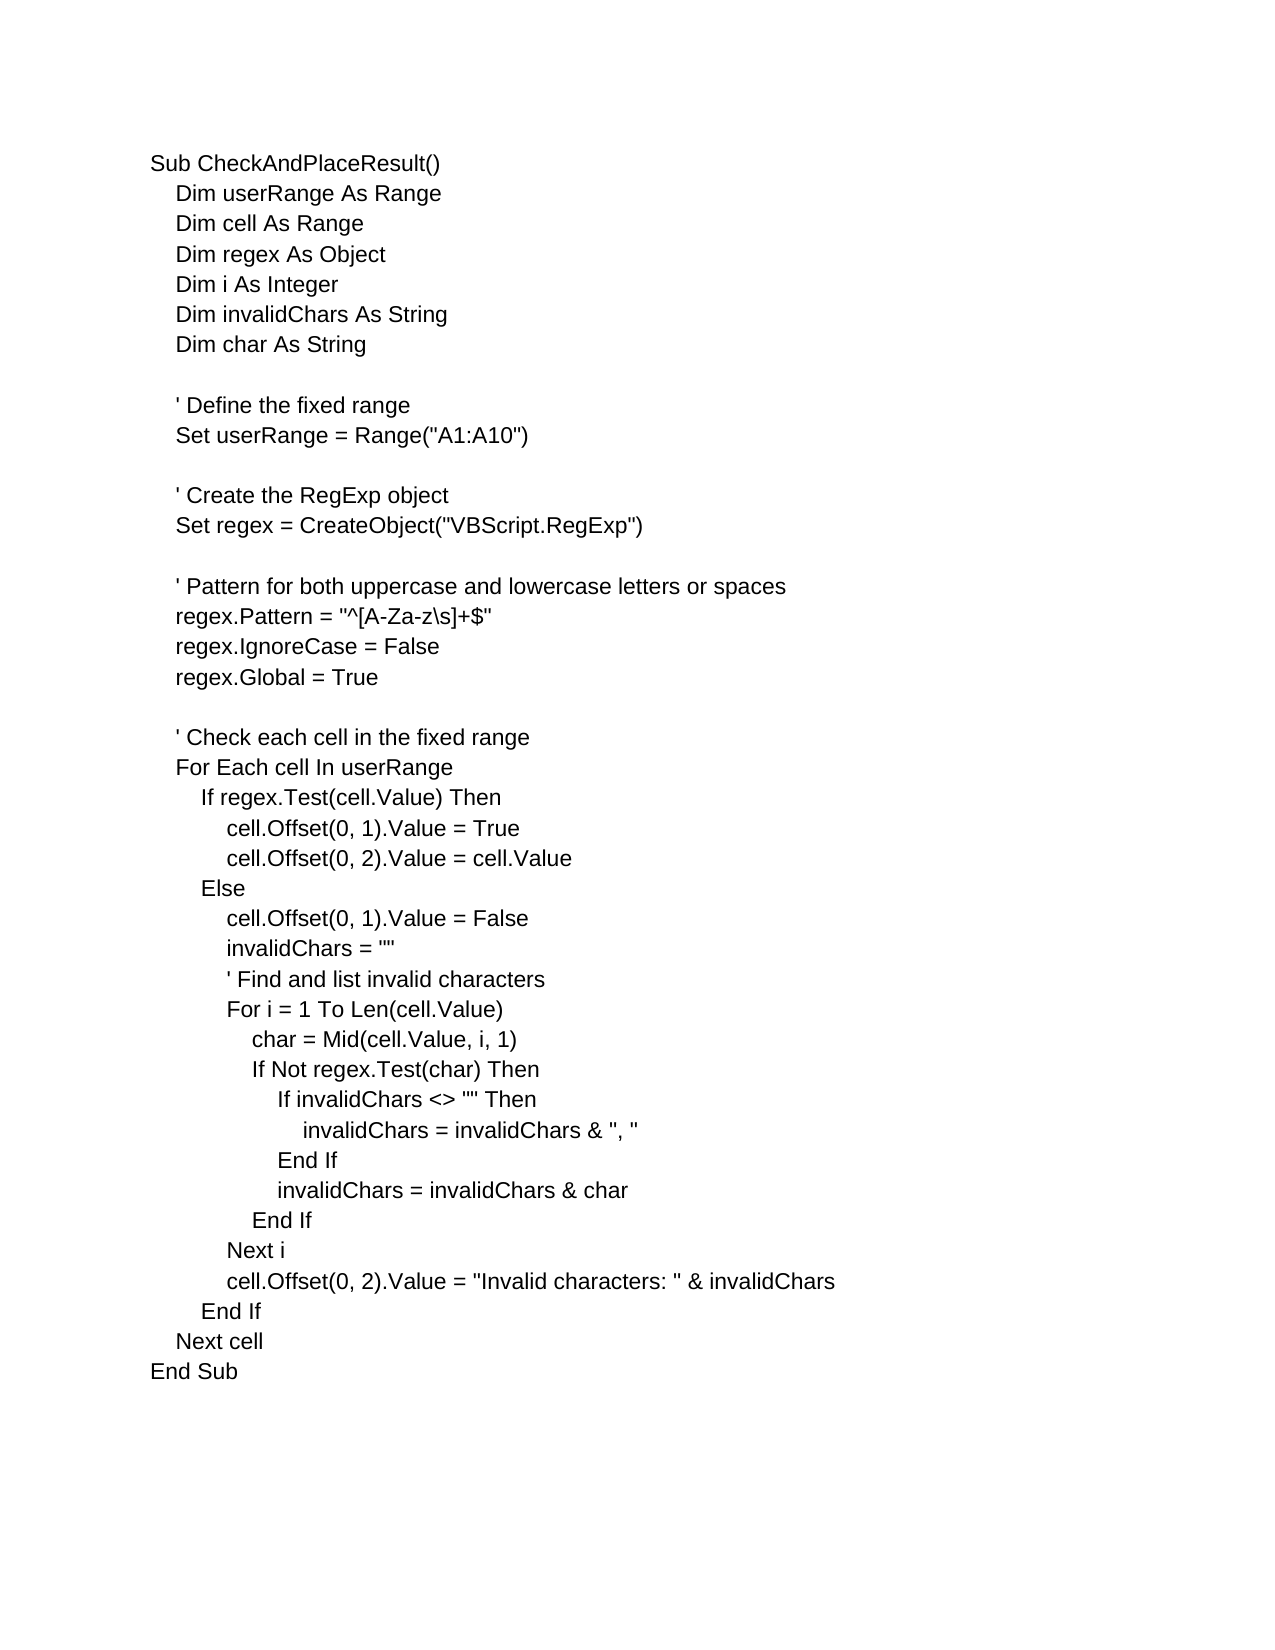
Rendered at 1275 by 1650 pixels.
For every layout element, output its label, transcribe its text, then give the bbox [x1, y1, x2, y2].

text cell.Offset(0, 2).Value = "Invalid characters: " & invalidChars [150, 1268, 1125, 1294]
text Next cell [150, 1328, 1125, 1354]
text regex.IgnoreCase = False [150, 633, 1125, 660]
text If invalidChars <> "" Then [150, 1086, 1125, 1113]
text cell.Offset(0, 2).Value = cell.Value [150, 845, 1125, 871]
text regex.Pattern = "^[A-Za-z\s]+$" [150, 603, 1125, 629]
text Dim char As String [150, 331, 1125, 358]
text Dim userRange As Range [150, 180, 1125, 207]
text If Not regex.Test(char) Then [150, 1056, 1125, 1083]
text cell.Offset(0, 1).Value = False [150, 905, 1125, 932]
text End If [150, 1147, 1125, 1173]
text invalidChars = invalidChars & ", " [150, 1117, 1125, 1143]
text char = Mid(cell.Value, i, 1) [150, 1026, 1125, 1052]
text ' Check each cell in the fixed range [150, 724, 1125, 750]
text Else [150, 875, 1125, 901]
text Dim regex As Object [150, 241, 1125, 267]
text Dim cell As Range [150, 210, 1125, 237]
text If regex.Test(cell.Value) Then [150, 784, 1125, 811]
text invalidChars = invalidChars & char [150, 1177, 1125, 1203]
text ' Pattern for both uppercase and lowercase letters or spaces [150, 573, 1125, 599]
text ' Create the RegExp object [150, 482, 1125, 509]
text End If [150, 1207, 1125, 1234]
text ' Define the fixed range [150, 392, 1125, 418]
text regex.Global = True [150, 663, 1125, 690]
text invalidChars = "" [150, 935, 1125, 962]
text cell.Offset(0, 1).Value = True [150, 814, 1125, 841]
text For Each cell In userRange [150, 754, 1125, 781]
text Set userRange = Range("A1:A10") [150, 422, 1125, 448]
text For i = 1 To Len(cell.Value) [150, 996, 1125, 1022]
text Dim invalidChars As String [150, 301, 1125, 327]
text Next i [150, 1237, 1125, 1264]
text ' Find and list invalid characters [150, 966, 1125, 992]
text End Sub [150, 1358, 1125, 1385]
text End If [150, 1298, 1125, 1324]
text Dim i As Integer [150, 271, 1125, 297]
text Sub CheckAndPlaceResult() [150, 150, 1125, 176]
text Set regex = CreateObject("VBScript.RegExp") [150, 512, 1125, 539]
